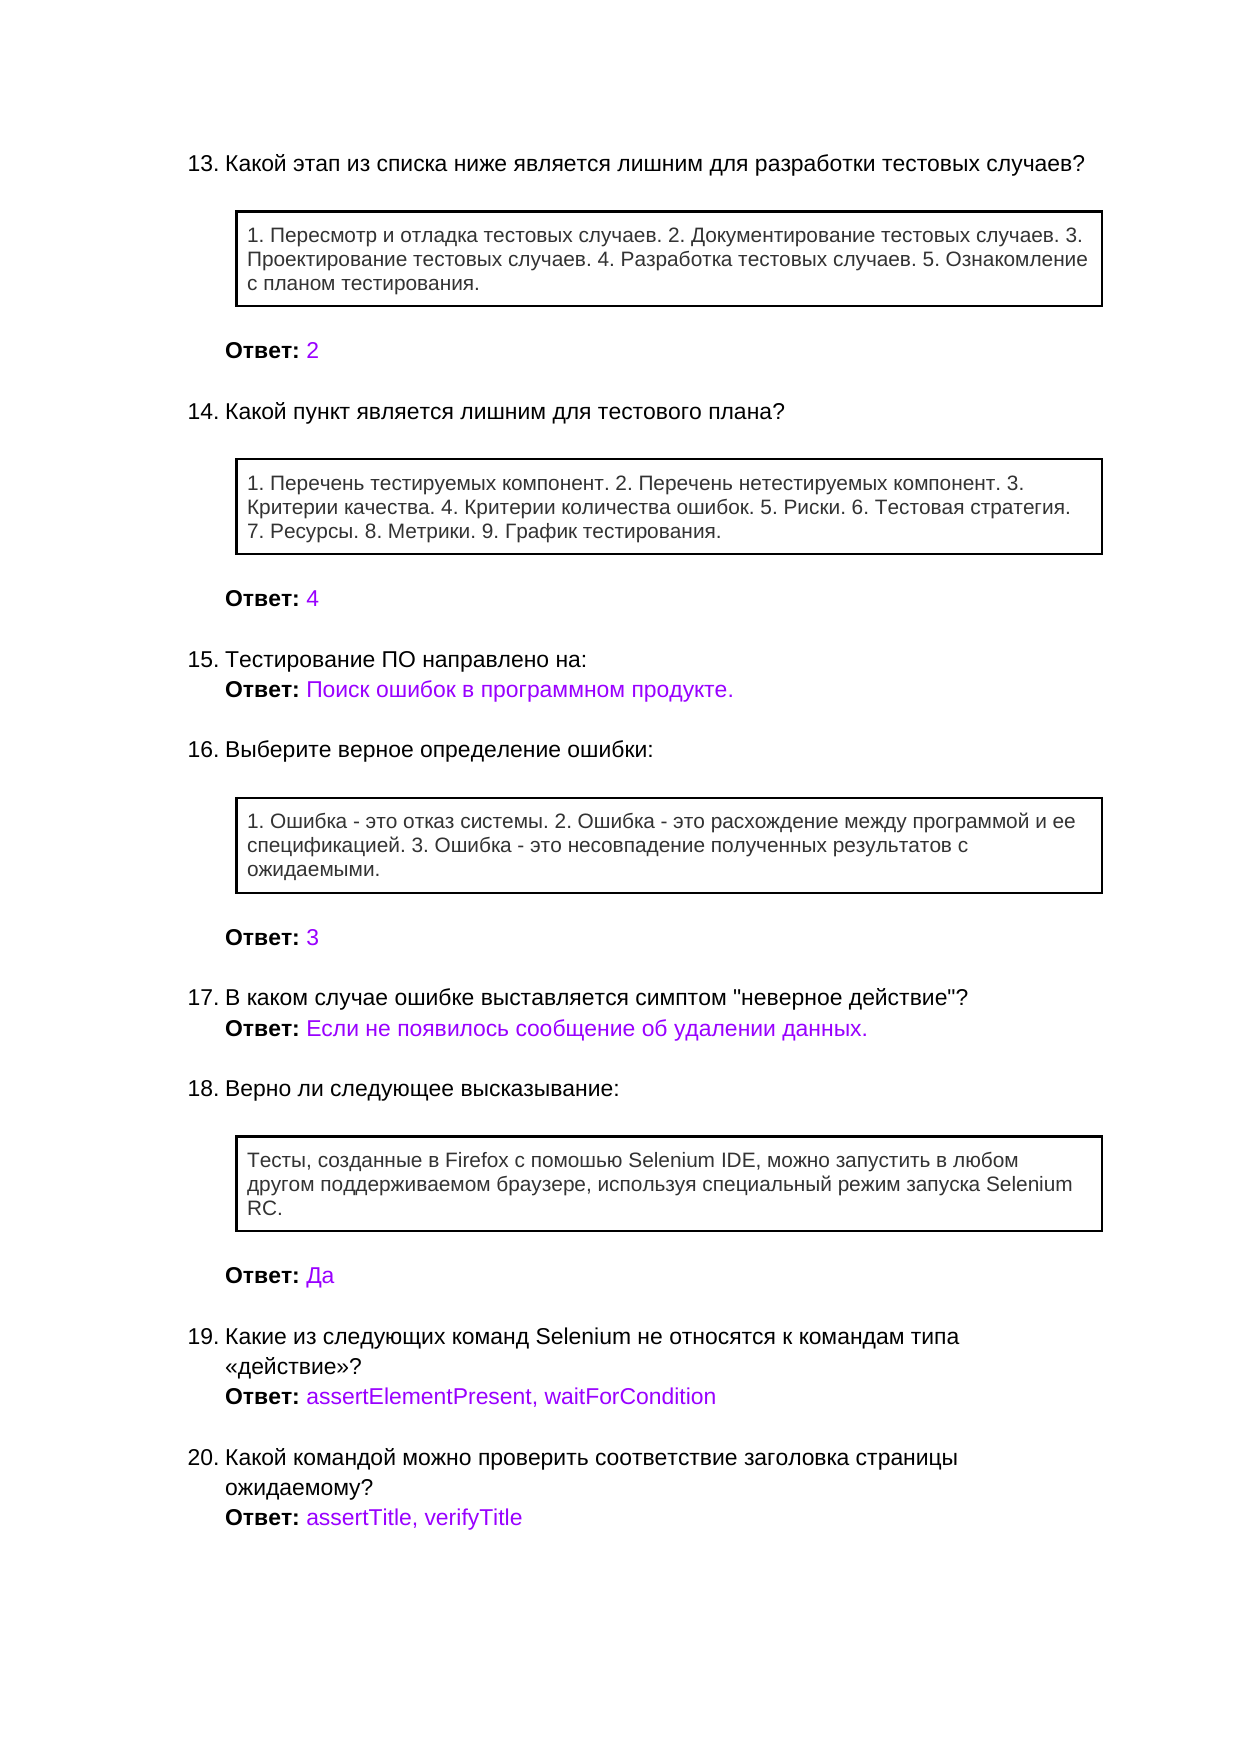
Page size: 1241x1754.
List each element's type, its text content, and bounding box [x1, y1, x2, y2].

list Какой пункт является лишним для тестового плана? [187, 398, 1090, 424]
list Выберите верное определение ошибки: [187, 736, 1090, 763]
list В каком случае ошибке выставляется симптом "неверное действие"? [187, 984, 1090, 1011]
text Ответ: Да [225, 1262, 1090, 1289]
table_header Тесты, созданные в Firefox с помошью Selenium IDE, можно запустить в любом другом поддерживаемом браузере, используя специальный режим запуска Selenium RC. [238, 1138, 1101, 1230]
text Ответ: 3 [225, 924, 1090, 950]
table_header 1. Пересмотр и отладка тестовых случаев. 2. Документирование тестовых случаев. 3. Проектирование тестовых случаев. 4. Разработка тестовых случаев. 5. Ознакомление с планом тестирования. [238, 213, 1101, 305]
list Тестирование ПО направлено на: [187, 646, 1090, 672]
list Какой командой можно проверить соответствие заголовка страницы ожидаемому? [187, 1444, 1090, 1500]
list Верно ли следующее высказывание: [187, 1075, 1090, 1101]
text Ответ: 4 [225, 585, 1090, 612]
table_header 1. Ошибка - это отказ системы. 2. Ошибка - это расхождение между программой и ее спецификацией. 3. Ошибка - это несовпадение полученных результатов с ожидаемыми. [238, 799, 1101, 892]
text Ответ: assertTitle, verifyTitle [225, 1504, 1090, 1531]
text Ответ: assertElementPresent, waitForCondition [225, 1383, 1090, 1410]
text Ответ: Поиск ошибок в программном продукте. [225, 676, 1090, 702]
text Ответ: Если не появилось сообщение об удалении данных. [225, 1014, 1090, 1041]
text Ответ: 2 [225, 337, 1090, 364]
list Какой этап из списка ниже является лишним для разработки тестовых случаев? [187, 150, 1090, 176]
list Какие из следующих команд Selenium не относятся к командам типа «действие»? [187, 1323, 1090, 1379]
table_header 1. Перечень тестируемых компонент. 2. Перечень нетестируемых компонент. 3. Критерии качества. 4. Критерии количества ошибок. 5. Риски. 6. Тестовая стратегия. 7. Ресурсы. 8. Метрики. 9. График тестирования. [238, 460, 1101, 553]
